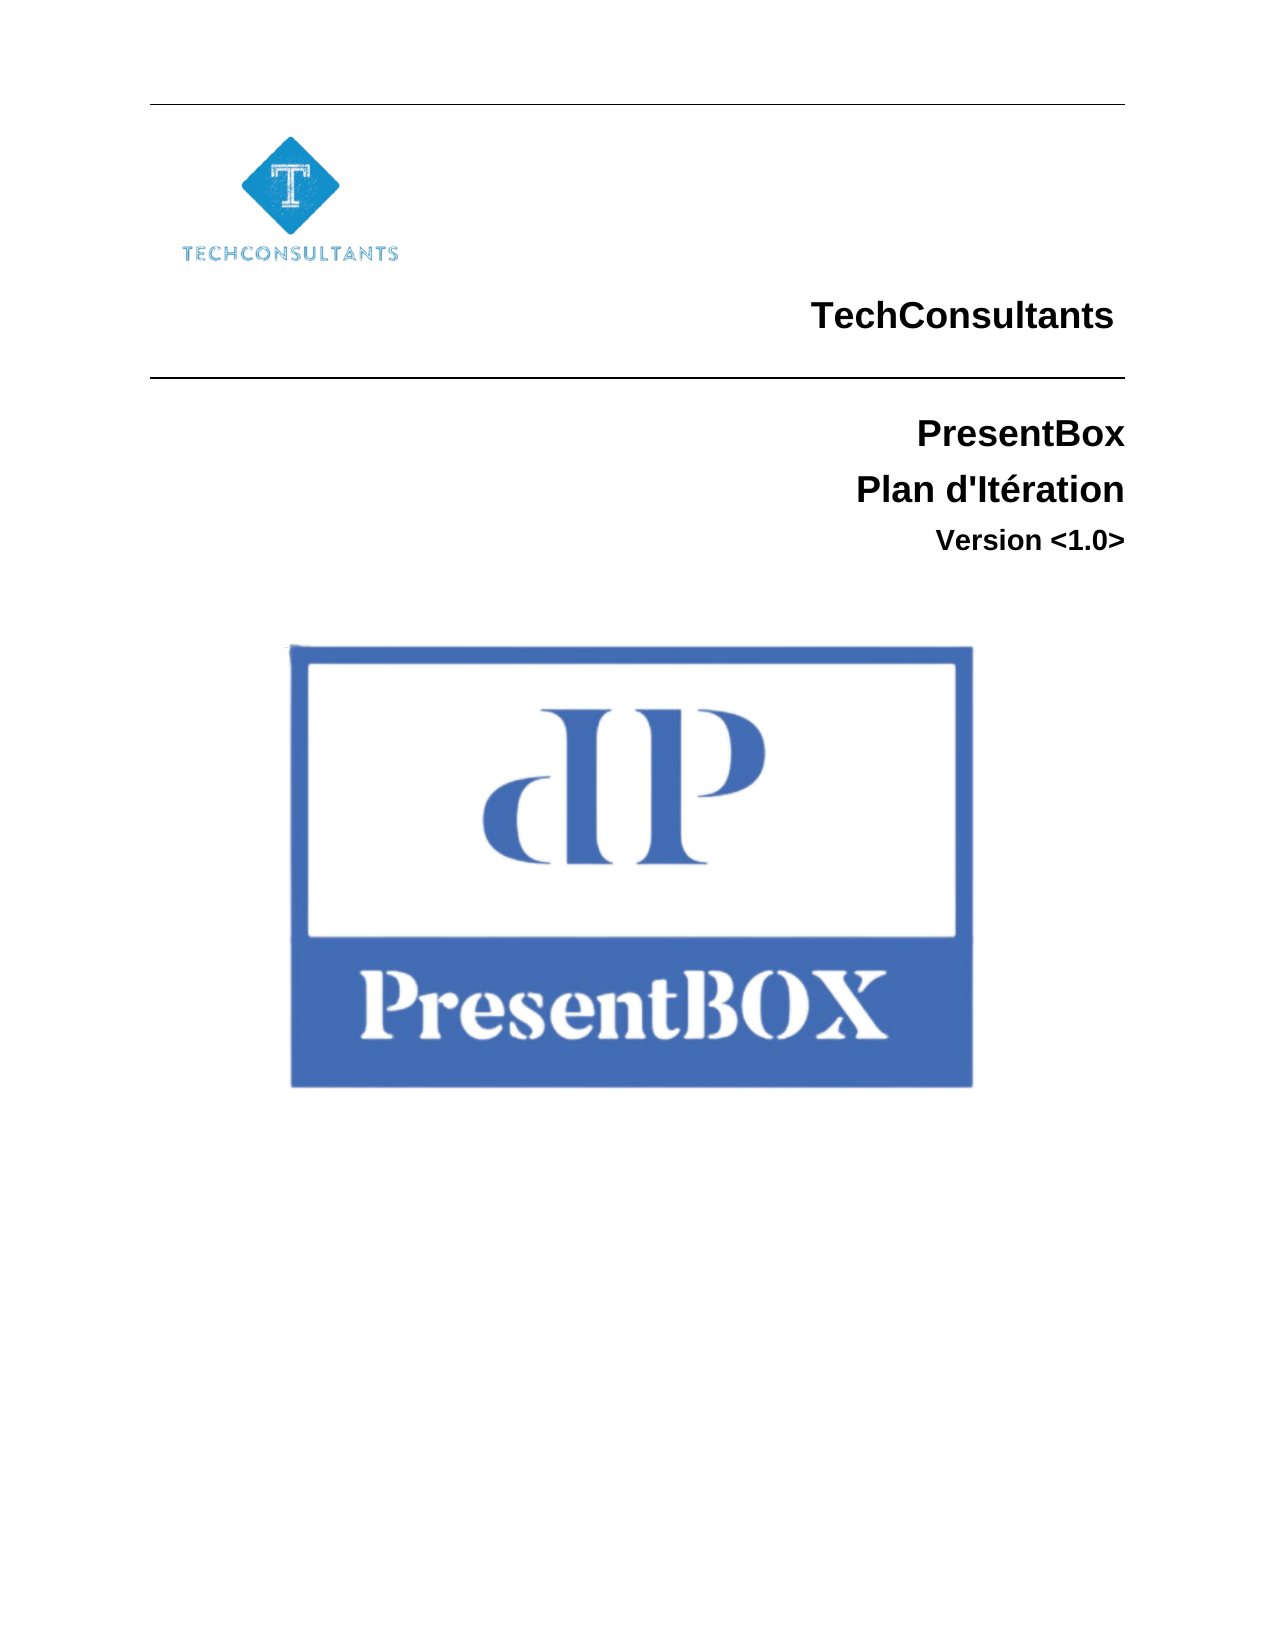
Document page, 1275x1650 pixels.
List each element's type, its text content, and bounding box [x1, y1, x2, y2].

text Version <1.0> [150, 523, 1125, 556]
picture [150, 107, 440, 293]
text PresentBox [150, 411, 1125, 454]
picture [281, 635, 994, 1104]
